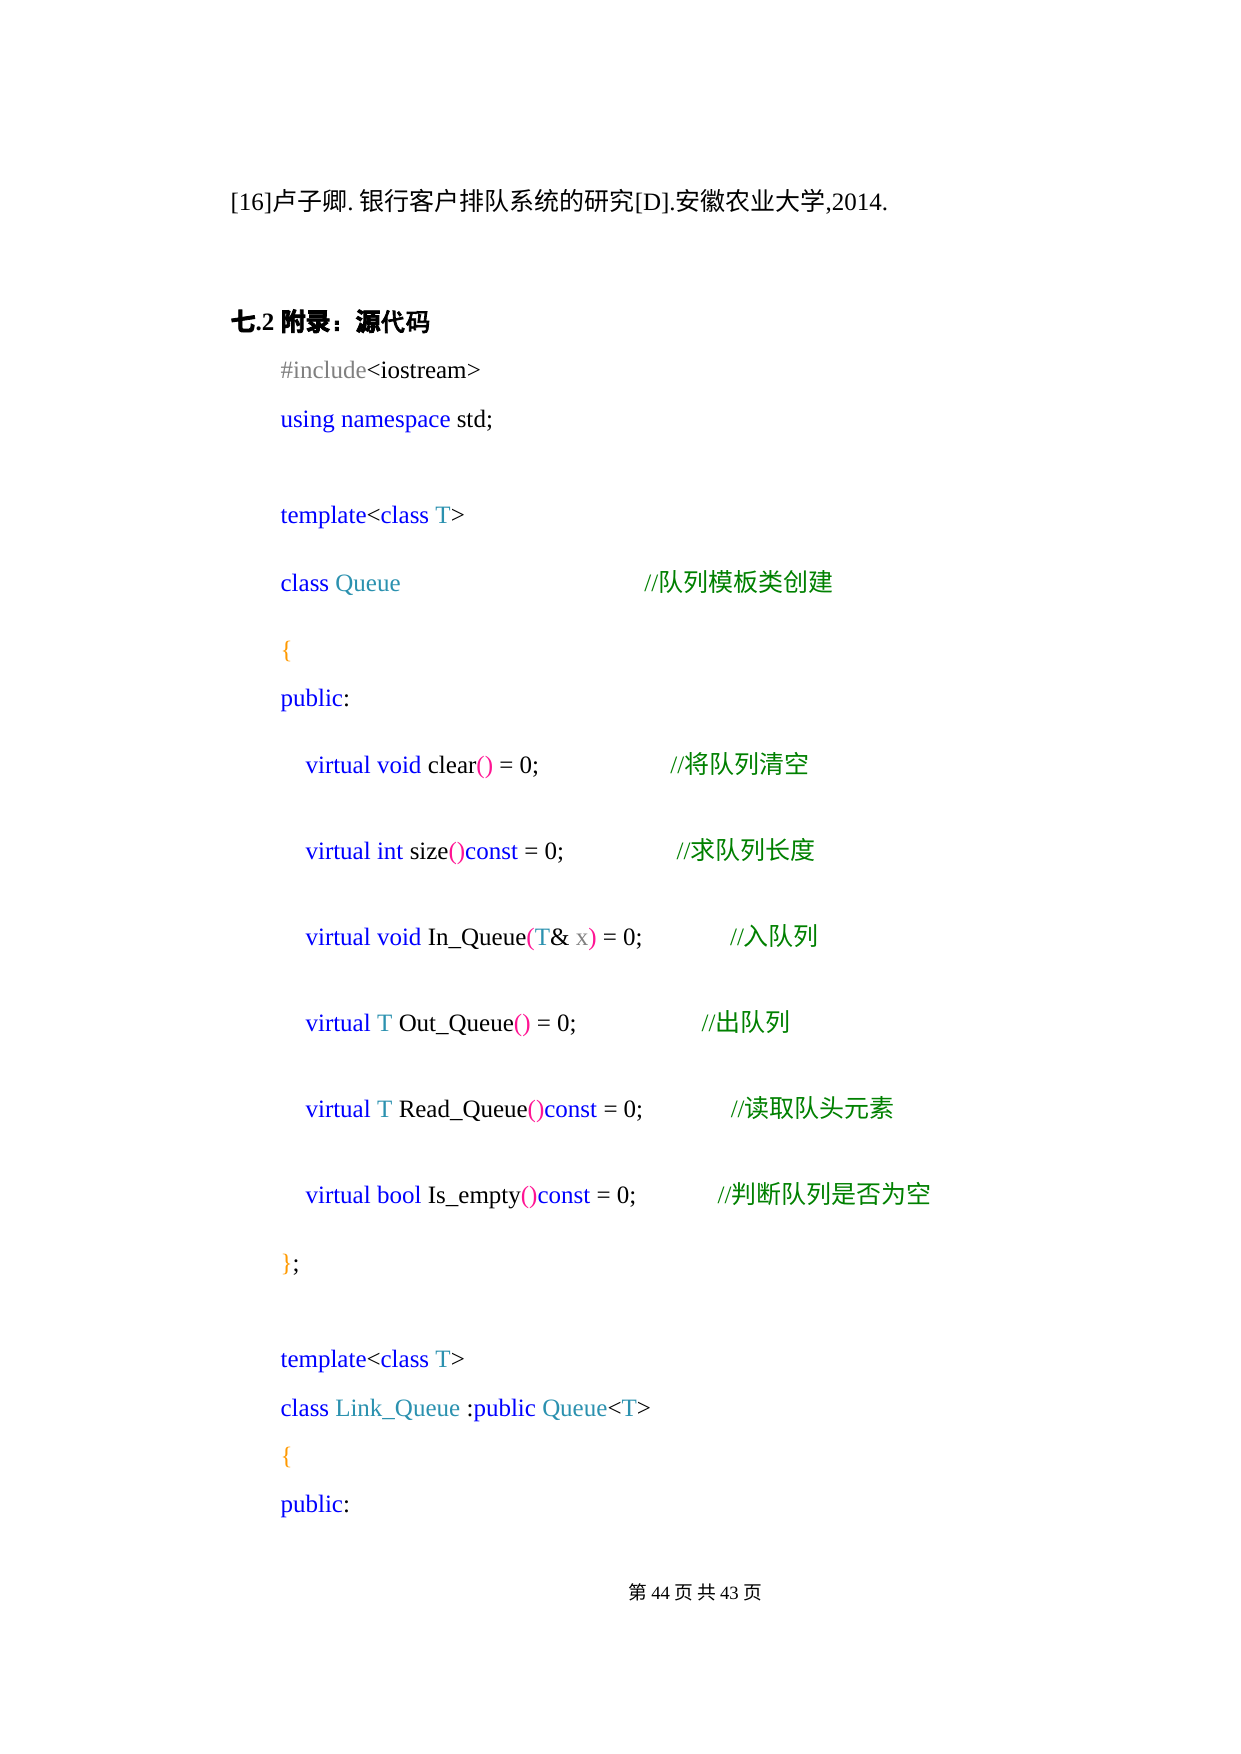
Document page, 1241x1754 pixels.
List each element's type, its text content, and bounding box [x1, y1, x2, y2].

text class Queue //队列模板类创建 [230, 546, 1122, 614]
text virtual T Out_Queue() = 0; //出队列 [230, 987, 1122, 1055]
text virtual bool Is_empty()const = 0; //判断队列是否为空 [230, 1159, 1122, 1227]
text { [230, 632, 1122, 666]
list 卢子卿. 银行客户排队系统的研究[D].安徽农业大学,2014. [230, 181, 1122, 217]
subtitle 附录：源代码 [230, 304, 1122, 338]
text }; [230, 1245, 1122, 1279]
text using namespace std; [230, 401, 1122, 435]
text public: [230, 681, 1122, 714]
text { [230, 1438, 1122, 1472]
text #include<iostream> [230, 353, 1122, 387]
text virtual void In_Queue(T& x) = 0; //入队列 [230, 901, 1122, 969]
text virtual int size()const = 0; //求队列长度 [230, 815, 1122, 883]
text virtual void clear() = 0; //将队列清空 [230, 729, 1122, 797]
text public: [230, 1487, 1122, 1521]
text template<class T> [230, 498, 1122, 532]
text class Link_Queue :public Queue<T> [230, 1390, 1122, 1424]
text virtual T Read_Queue()const = 0; //读取队头元素 [230, 1073, 1122, 1141]
text template<class T> [230, 1342, 1122, 1376]
